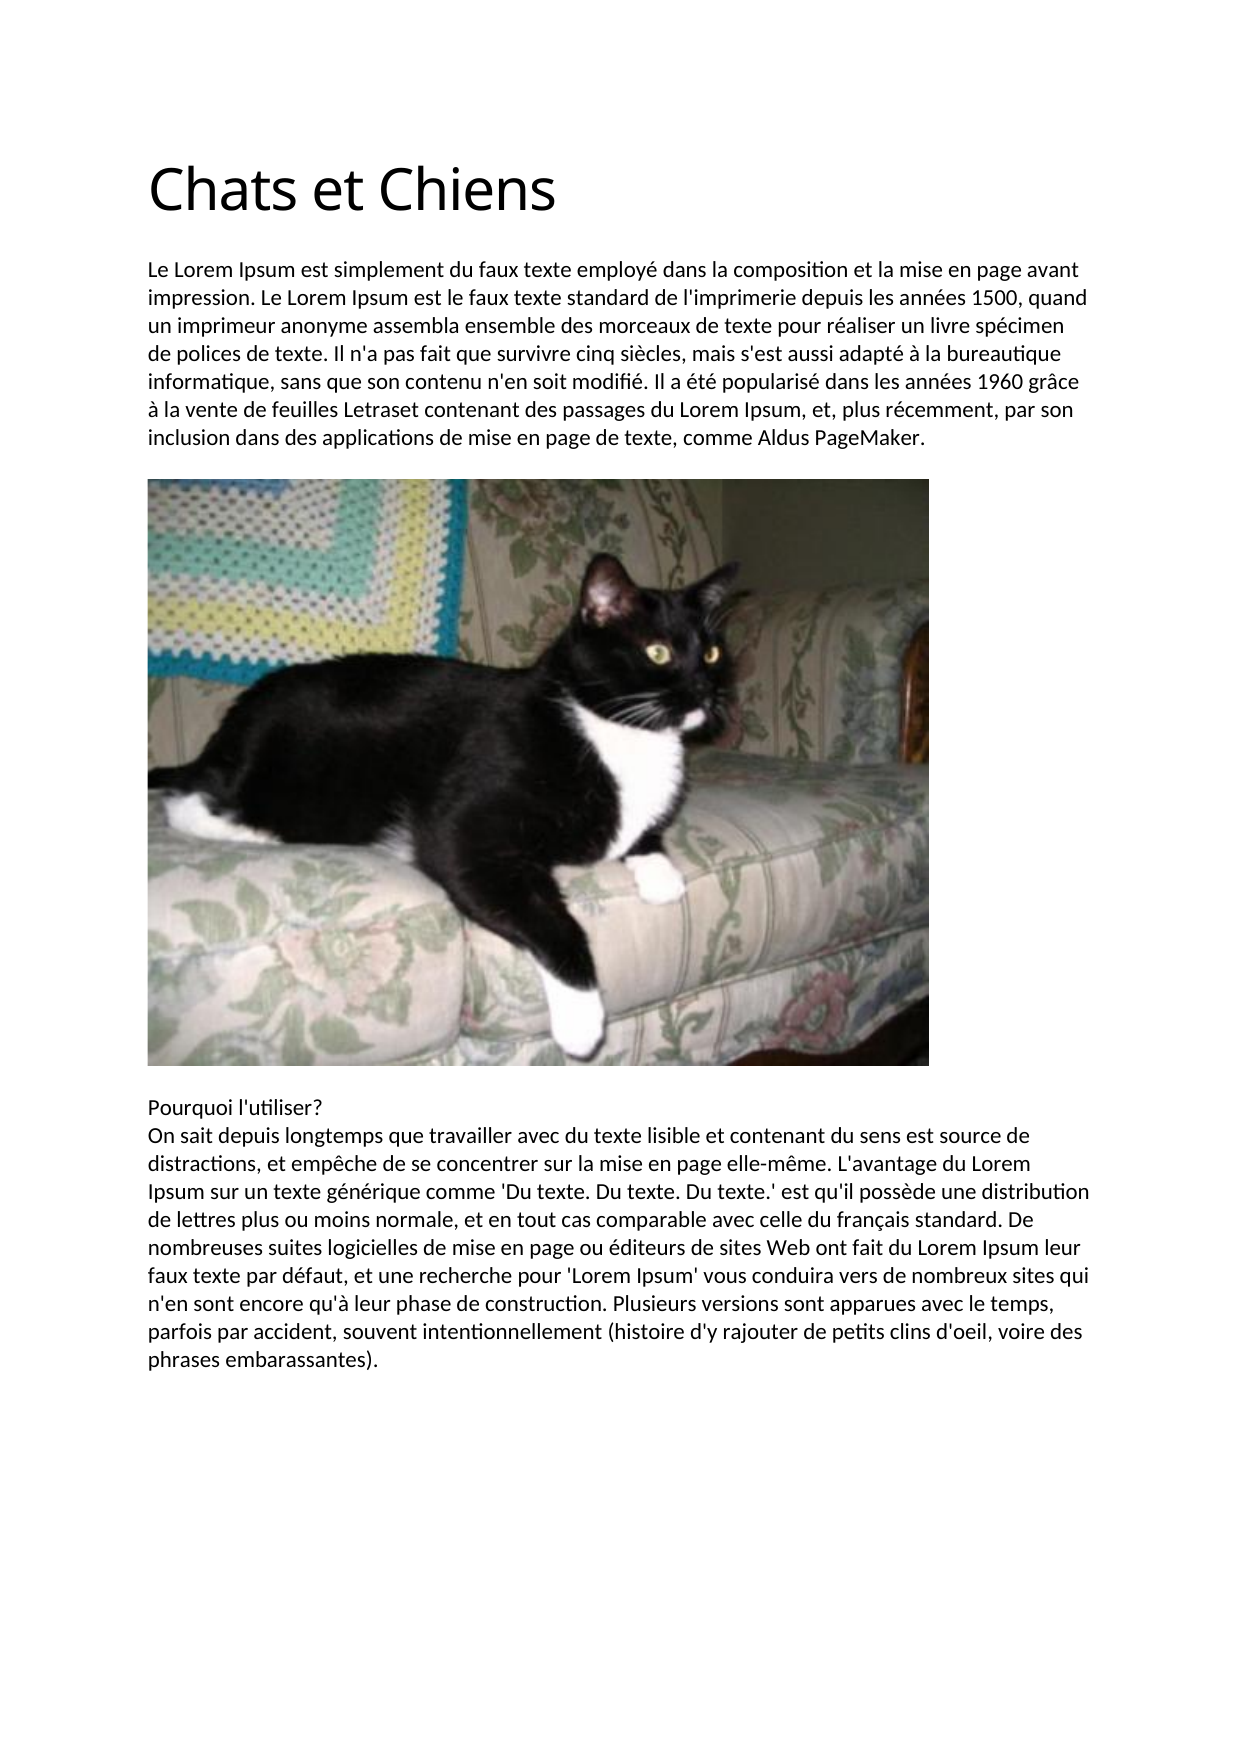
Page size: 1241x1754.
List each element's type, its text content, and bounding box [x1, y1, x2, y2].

text Le Lorem Ipsum est simplement du faux texte employé dans la composition et la mise en page avant impression. Le Lorem Ipsum est le faux texte standard de l'imprimerie depuis les années 1500, quand un imprimeur anonyme assembla ensemble des morceaux de texte pour réaliser un livre spécimen de polices de texte. Il n'a pas fait que survivre cinq siècles, mais s'est aussi adapté à la bureautique informatique, sans que son contenu n'en soit modifié. Il a été popularisé dans les années 1960 grâce à la vente de feuilles Letraset contenant des passages du Lorem Ipsum, et, plus récemment, par son inclusion dans des applications de mise en page de texte, comme Aldus PageMaker. [148, 255, 1093, 451]
text Pourquoi l'utiliser? [148, 1093, 1093, 1121]
text On sait depuis longtemps que travailler avec du texte lisible et contenant du sens est source de distractions, et empêche de se concentrer sur la mise en page elle-même. L'avantage du Lorem Ipsum sur un texte générique comme 'Du texte. Du texte. Du texte.' est qu'il possède une distribution de lettres plus ou moins normale, et en tout cas comparable avec celle du français standard. De nombreuses suites logicielles de mise en page ou éditeurs de sites Web ont fait du Lorem Ipsum leur faux texte par défaut, et une recherche pour 'Lorem Ipsum' vous conduira vers de nombreux sites qui n'en sont encore qu'à leur phase de construction. Plusieurs versions sont apparues avec le temps, parfois par accident, souvent intentionnellement (histoire d'y rajouter de petits clins d'oeil, voire des phrases embarassantes). [148, 1121, 1093, 1373]
title Chats et Chiens [148, 148, 1093, 227]
picture [147, 479, 929, 1066]
